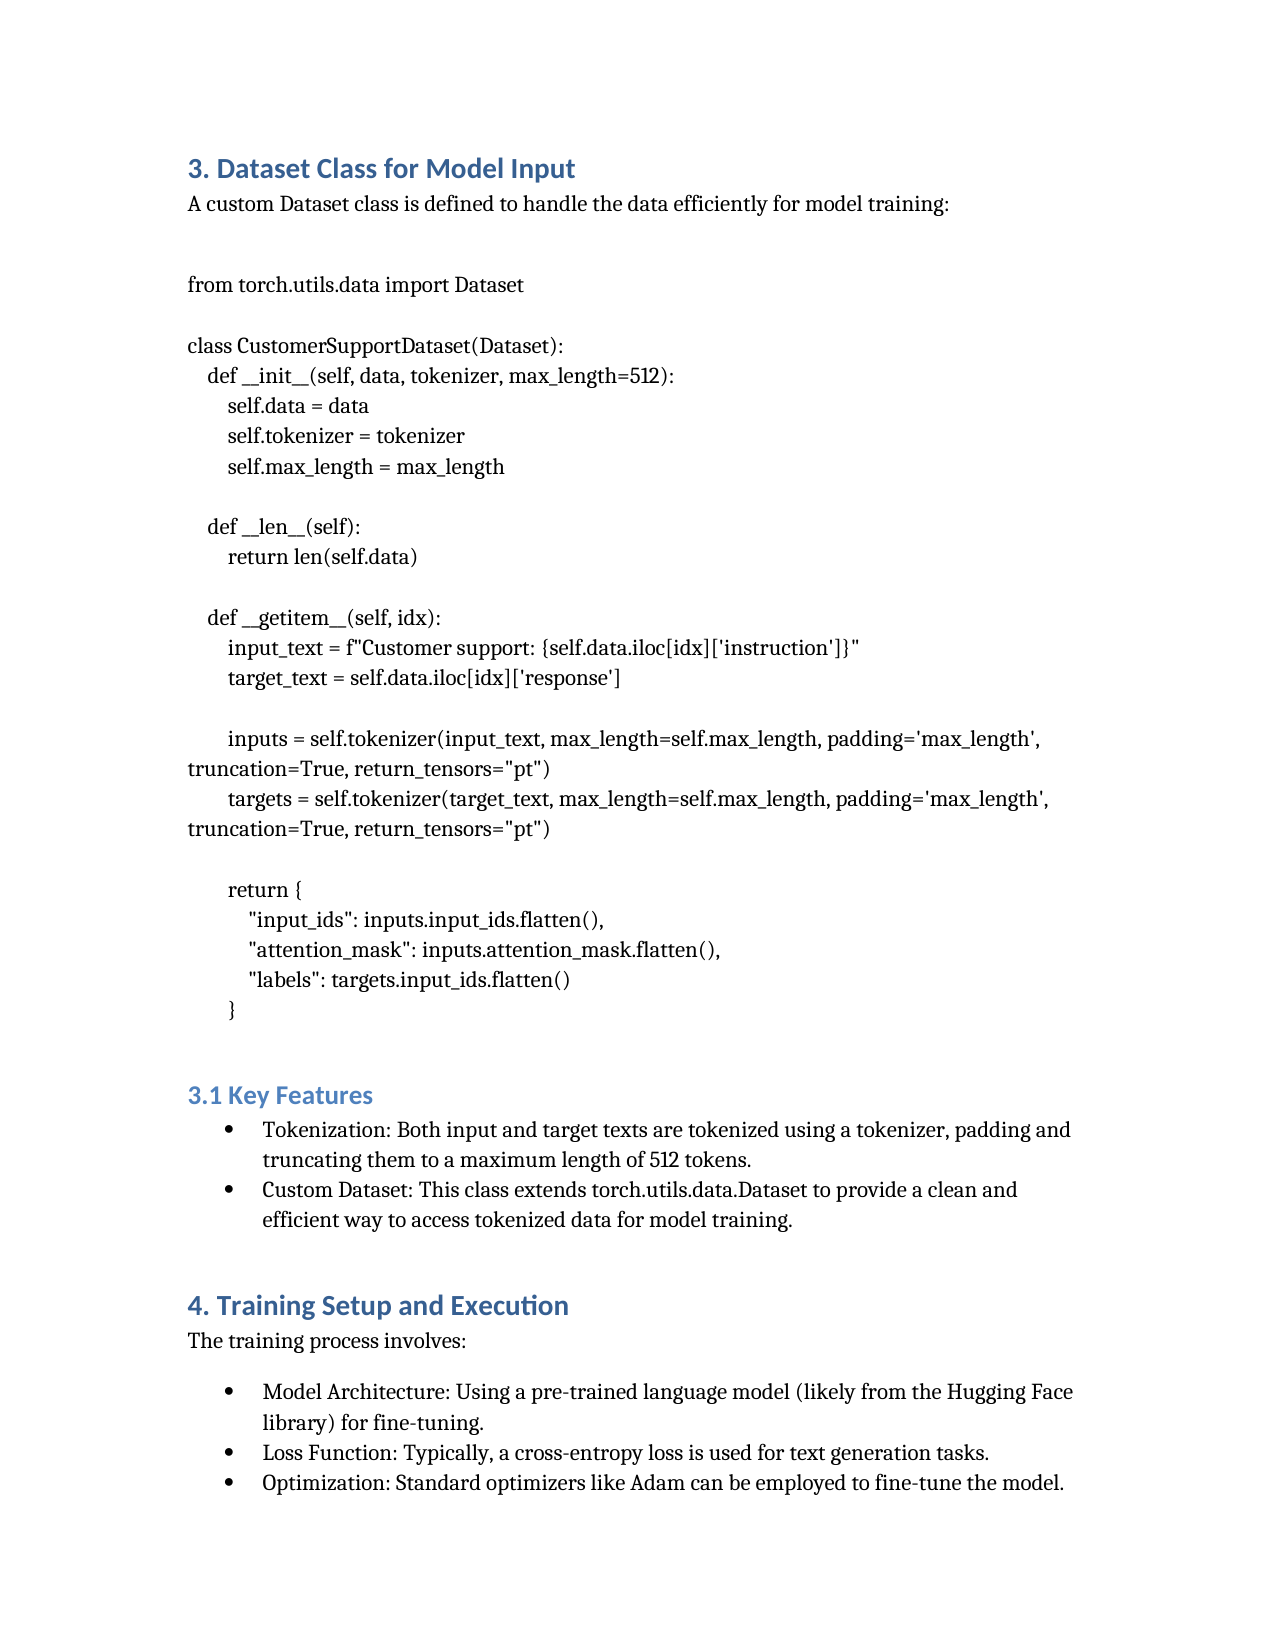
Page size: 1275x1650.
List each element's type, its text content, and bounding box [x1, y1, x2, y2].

subtitle 4. Training Setup and Execution [187, 1287, 1087, 1323]
text from torch.utils.data import Dataset class CustomerSupportDataset(Dataset): def __init__(self, data, tokenizer, max_length=512): self.data = data self.tokenizer = tokenizer self.max_length = max_length def __len__(self): return len(self.data) def __getitem__(self, idx): input_text = f"Customer support: {self.data.iloc[idx]['instruction']}" target_text = self.data.iloc[idx]['response'] inputs = self.tokenizer(input_text, max_length=self.max_length, padding='max_length', truncation=True, return_tensors="pt") targets = self.tokenizer(target_text, max_length=self.max_length, padding='max_length', truncation=True, return_tensors="pt") return { "input_ids": inputs.input_ids.flatten(), "attention_mask": inputs.attention_mask.flatten(), "labels": targets.input_ids.flatten() } [187, 242, 1087, 1054]
list Loss Function: Typically, a cross-entropy loss is used for text generation tasks. [225, 1439, 1087, 1466]
list Model Architecture: Using a pre-trained language model (likely from the Hugging Face library) for fine-tuning. [225, 1379, 1087, 1436]
list Custom Dataset: This class extends torch.utils.data.Dataset to provide a clean and efficient way to access tokenized data for model training. [225, 1177, 1087, 1233]
subtitle 3. Dataset Class for Model Input [187, 150, 1087, 186]
list Tokenization: Both input and target texts are tokenized using a tokenizer, padding and truncating them to a maximum length of 512 tokens. [225, 1116, 1087, 1173]
text A custom Dataset class is defined to handle the data efficiently for model training: [187, 191, 1087, 217]
subtitle 3.1 Key Features [187, 1078, 1087, 1111]
list Optimization: Standard optimizers like Adam can be employed to fine-tune the model. [225, 1470, 1087, 1496]
text The training process involves: [187, 1328, 1087, 1354]
